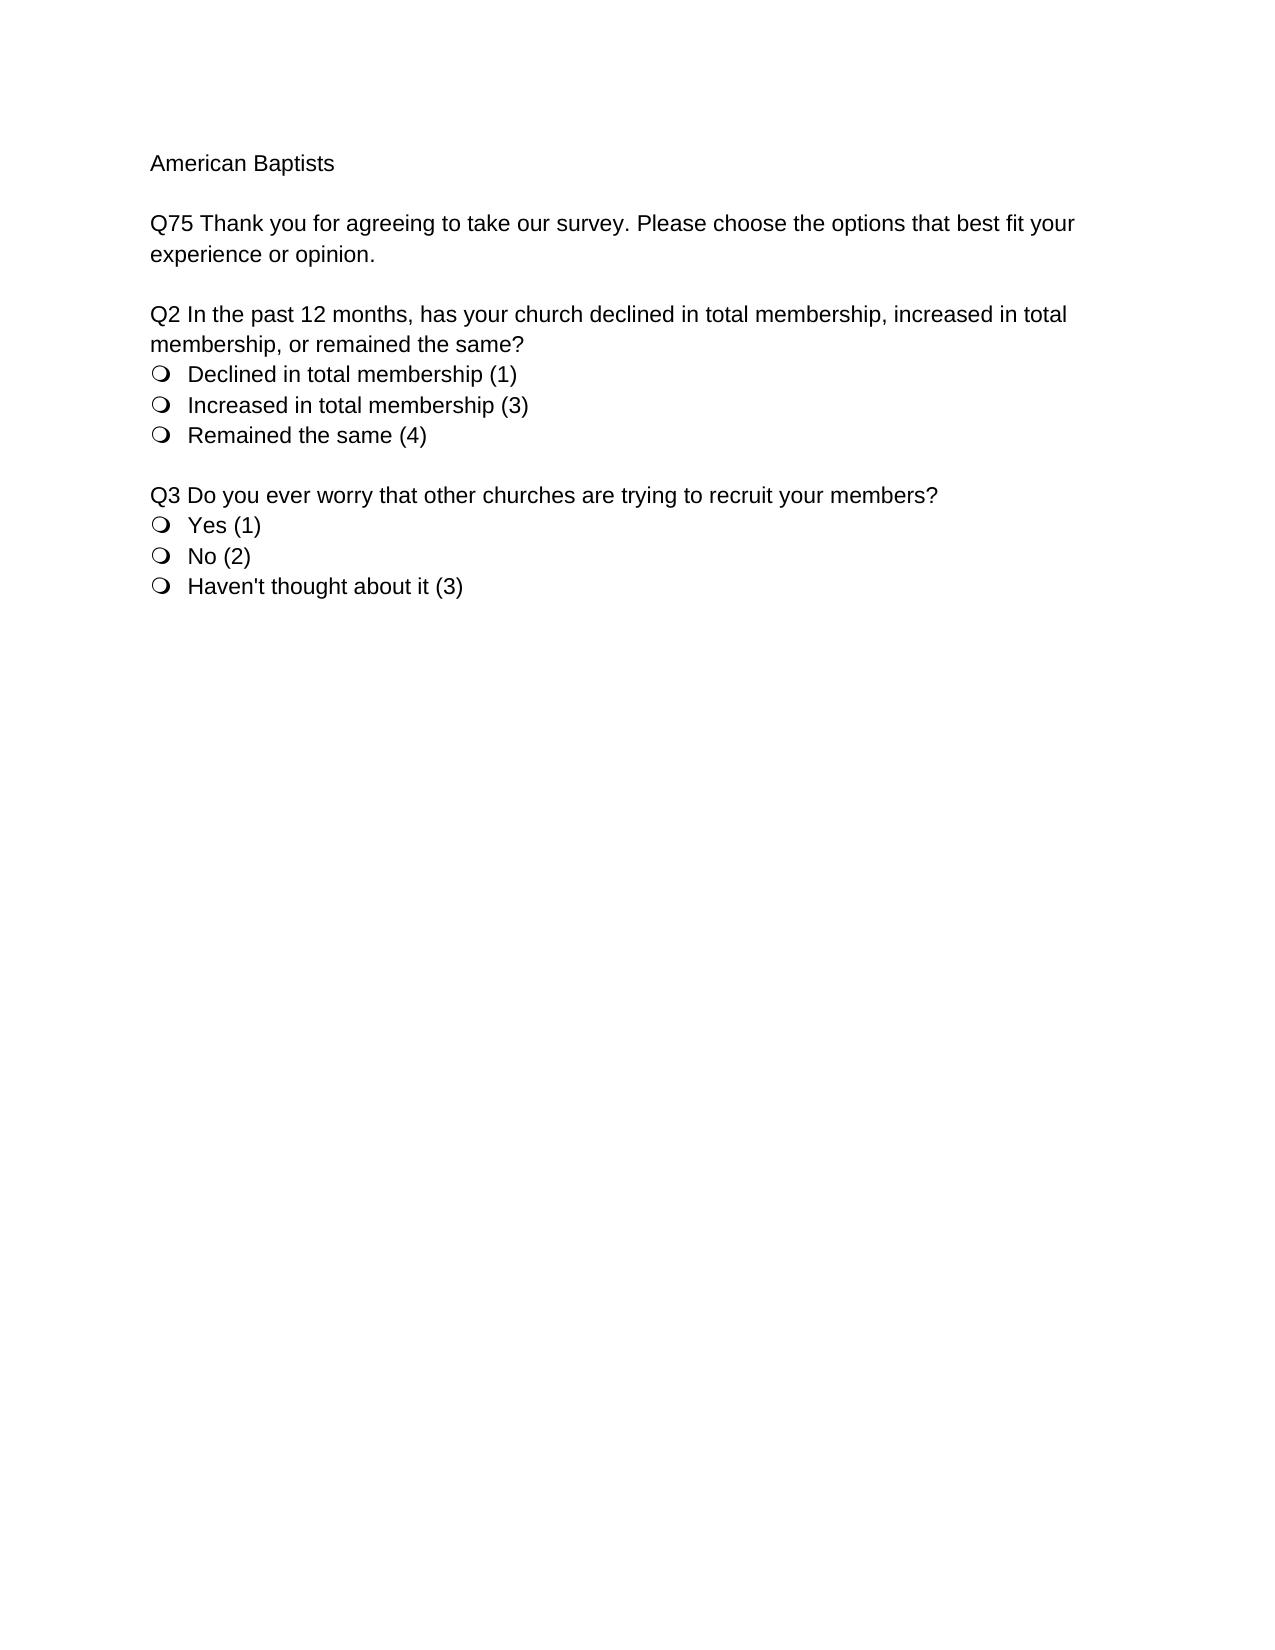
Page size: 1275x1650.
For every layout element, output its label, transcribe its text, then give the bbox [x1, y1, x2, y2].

list Yes (1) [150, 512, 1125, 539]
list Increased in total membership (3) [150, 392, 1125, 418]
text American Baptists [150, 150, 1125, 176]
list Declined in total membership (1) [150, 361, 1125, 388]
list Haven't thought about it (3) [150, 573, 1125, 599]
text Q75 Thank you for agreeing to take our survey. Please choose the options that best fit your experience or opinion. [150, 210, 1125, 267]
list No (2) [150, 543, 1125, 569]
text Q2 In the past 12 months, has your church declined in total membership, increased in total membership, or remained the same? [150, 301, 1125, 358]
text Q3 Do you ever worry that other churches are trying to recruit your members? [150, 482, 1125, 509]
list Remained the same (4) [150, 422, 1125, 448]
